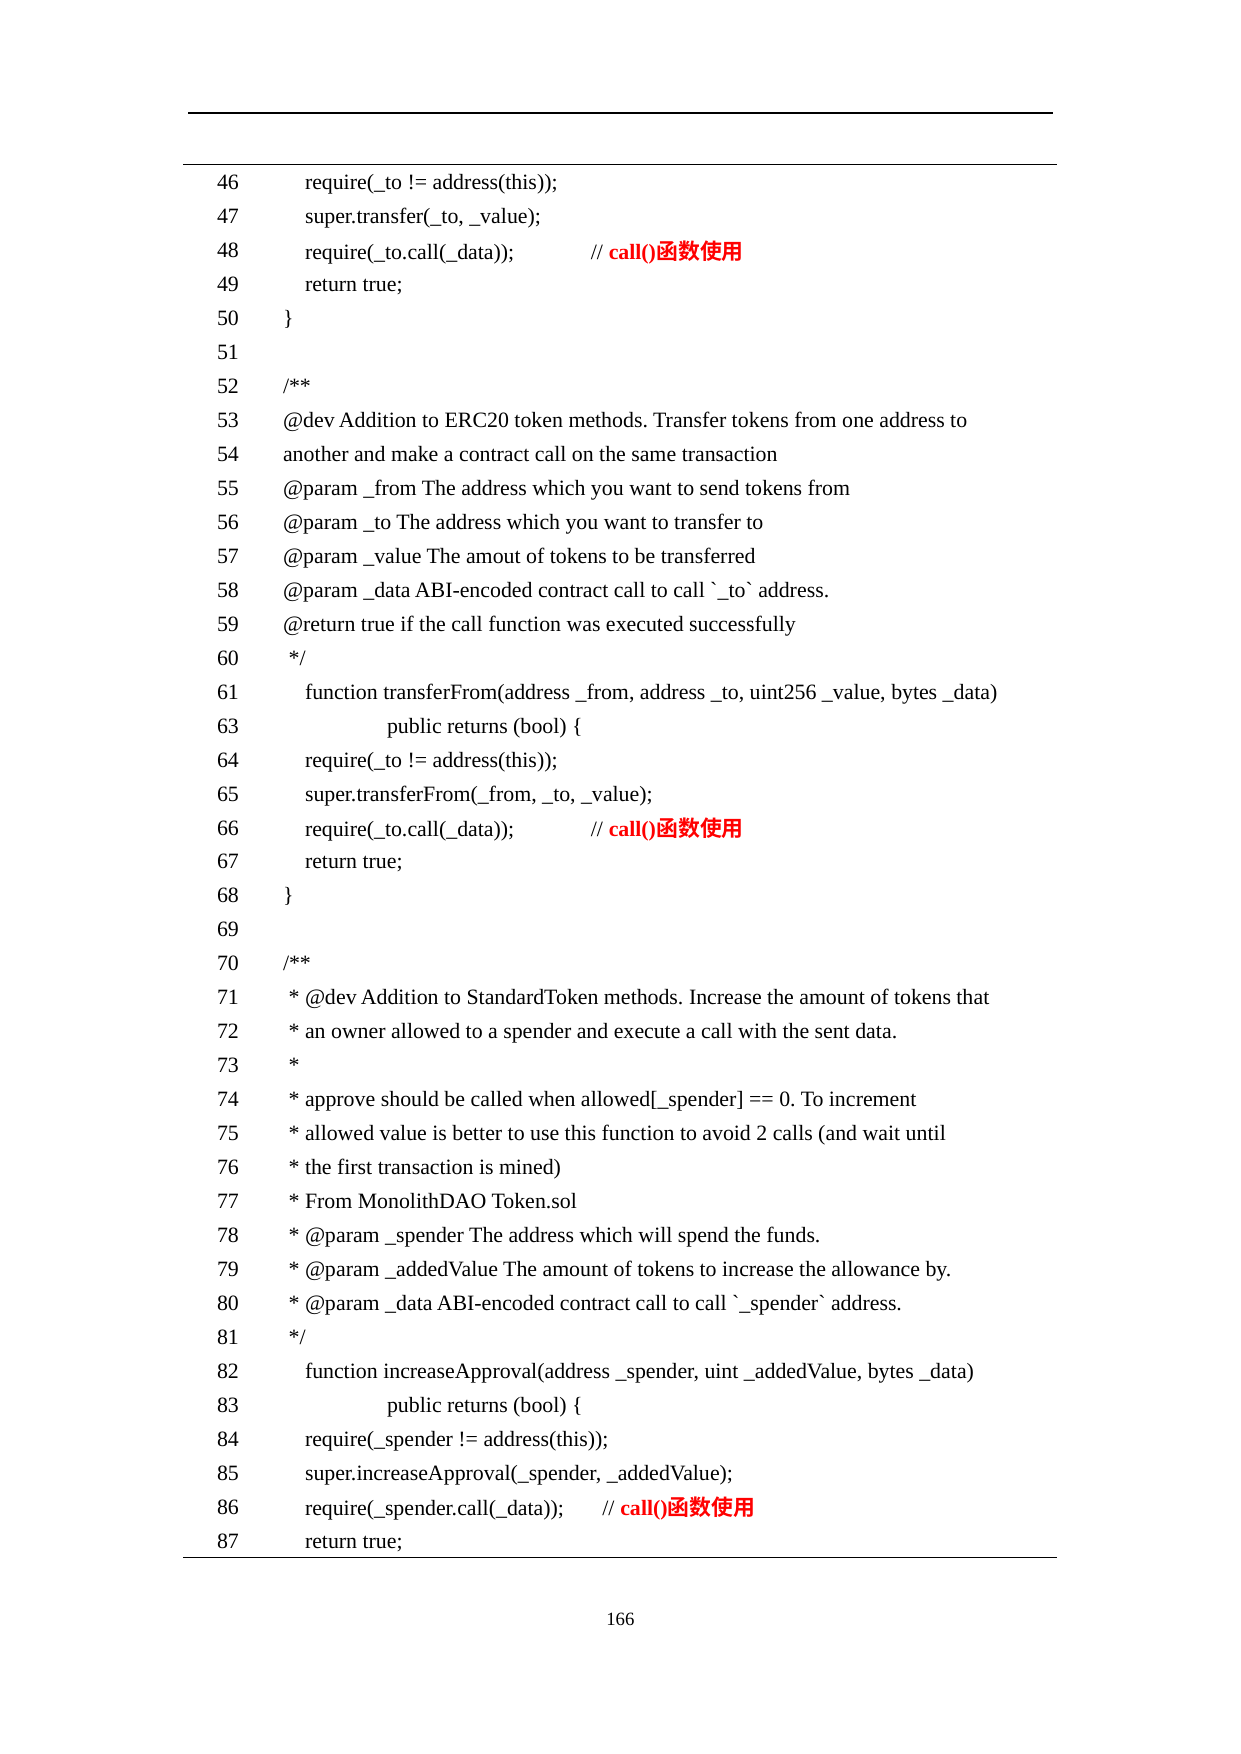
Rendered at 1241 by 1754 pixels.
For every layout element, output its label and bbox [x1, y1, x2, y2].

table_cell [250, 165, 1057, 1557]
table_cell [183, 165, 250, 1557]
